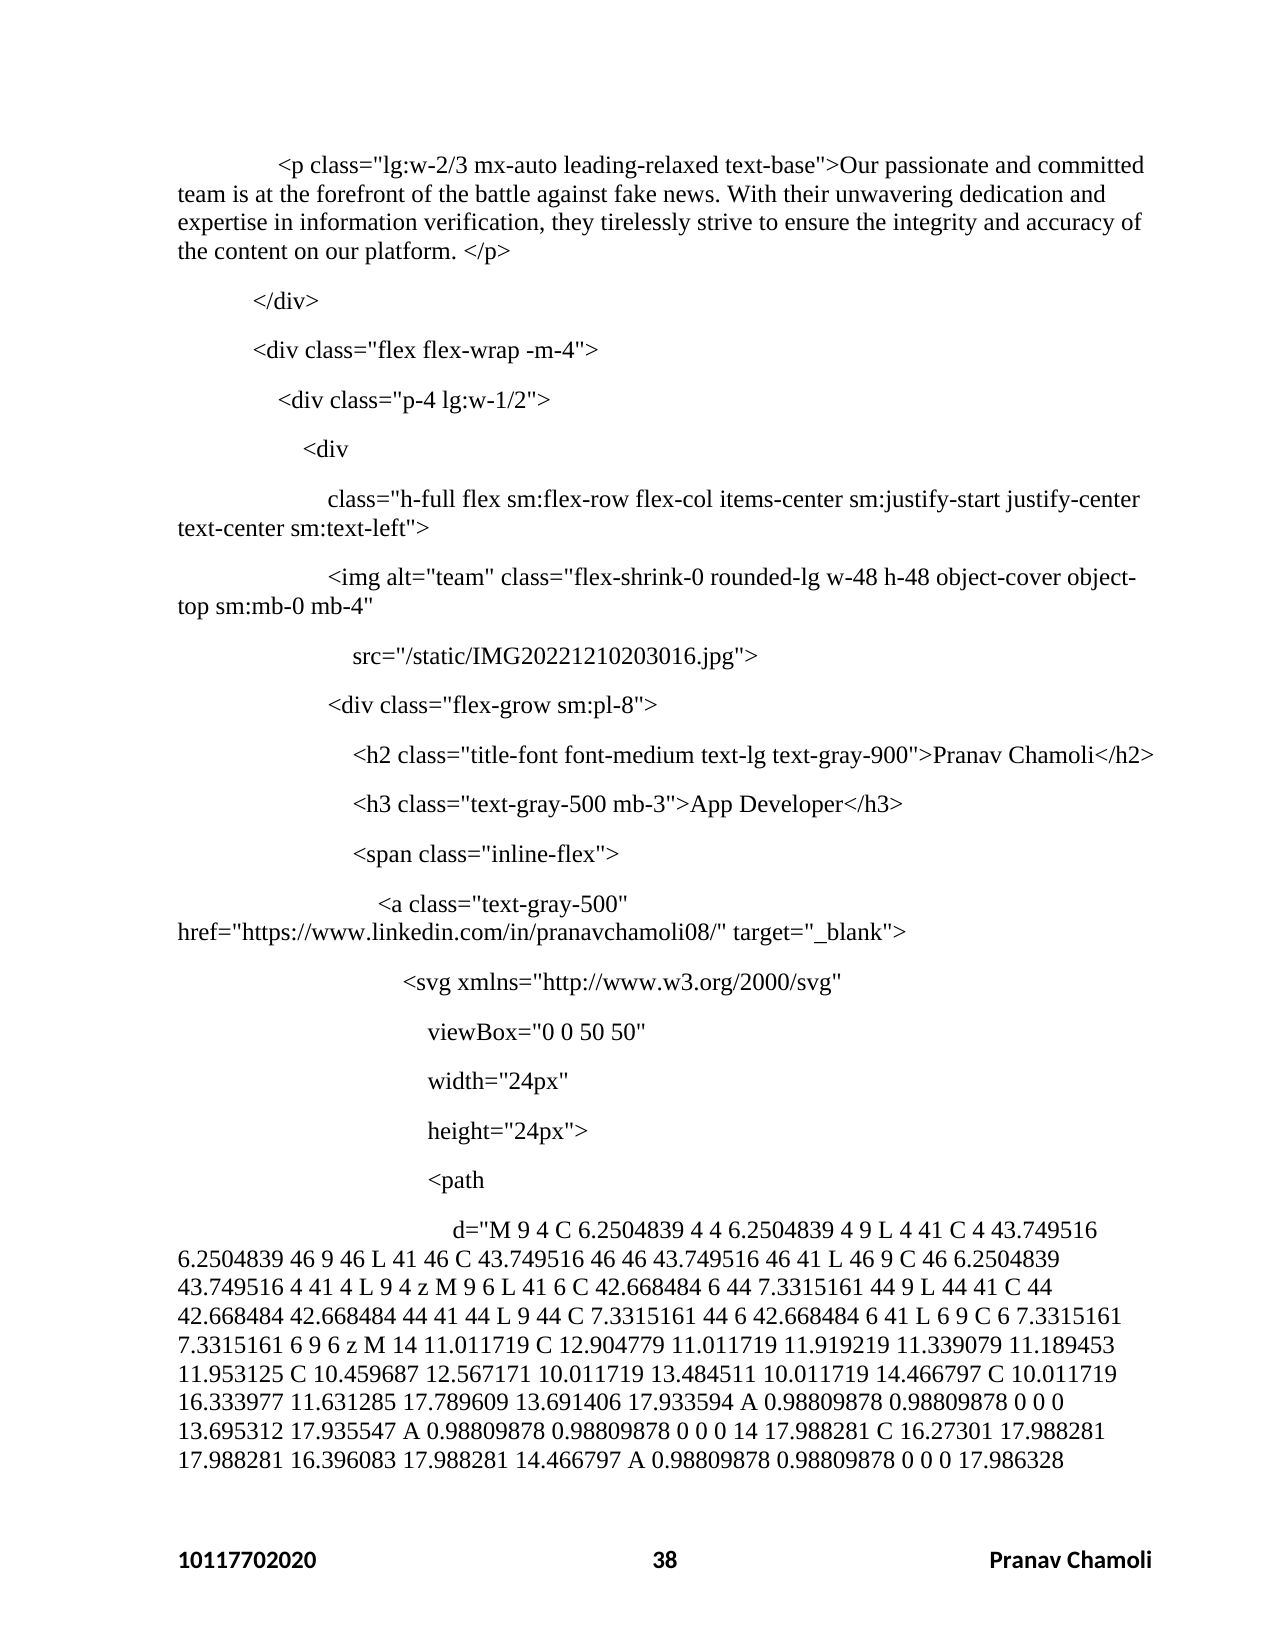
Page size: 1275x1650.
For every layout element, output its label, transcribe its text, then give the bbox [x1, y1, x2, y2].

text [177, 1215, 1157, 1474]
text width="24px" [177, 1066, 1157, 1095]
text <div [177, 434, 1157, 463]
text <h3 class="text-gray-500 mb-3">App Developer</h3> [177, 789, 1157, 818]
text height="24px"> [177, 1116, 1157, 1144]
text src="/static/IMG20221210203016.jpg"> [177, 641, 1157, 669]
text <svg xmlns="http://www.w3.org/2000/svg" [177, 967, 1157, 996]
text <img alt="team" class="flex-shrink-0 rounded-lg w-48 h-48 object-cover object-top sm:mb-0 mb-4" [177, 562, 1157, 620]
text </div> [177, 286, 1157, 314]
text <h2 class="title-font font-medium text-lg text-gray-900">Pranav Chamoli</h2> [177, 740, 1157, 769]
text <div class="flex-grow sm:pl-8"> [177, 690, 1157, 719]
text <p class="lg:w-2/3 mx-auto leading-relaxed text-base">Our passionate and committed team is at the forefront of the battle against fake news. With their unwavering dedication and expertise in information verification, they tirelessly strive to ensure the integrity and accuracy of the content on our platform. </p> [177, 150, 1157, 265]
text <div class="flex flex-wrap -m-4"> [177, 335, 1157, 364]
text <div class="p-4 lg:w-1/2"> [177, 385, 1157, 414]
text <span class="inline-flex"> [177, 839, 1157, 868]
text <a class="text-gray-500" href="https://www.linkedin.com/in/pranavchamoli08/" target="_blank"> [177, 889, 1157, 946]
text class="h-full flex sm:flex-row flex-col items-center sm:justify-start justify-center text-center sm:text-left"> [177, 484, 1157, 542]
text viewBox="0 0 50 50" [177, 1017, 1157, 1045]
text <path [177, 1165, 1157, 1194]
